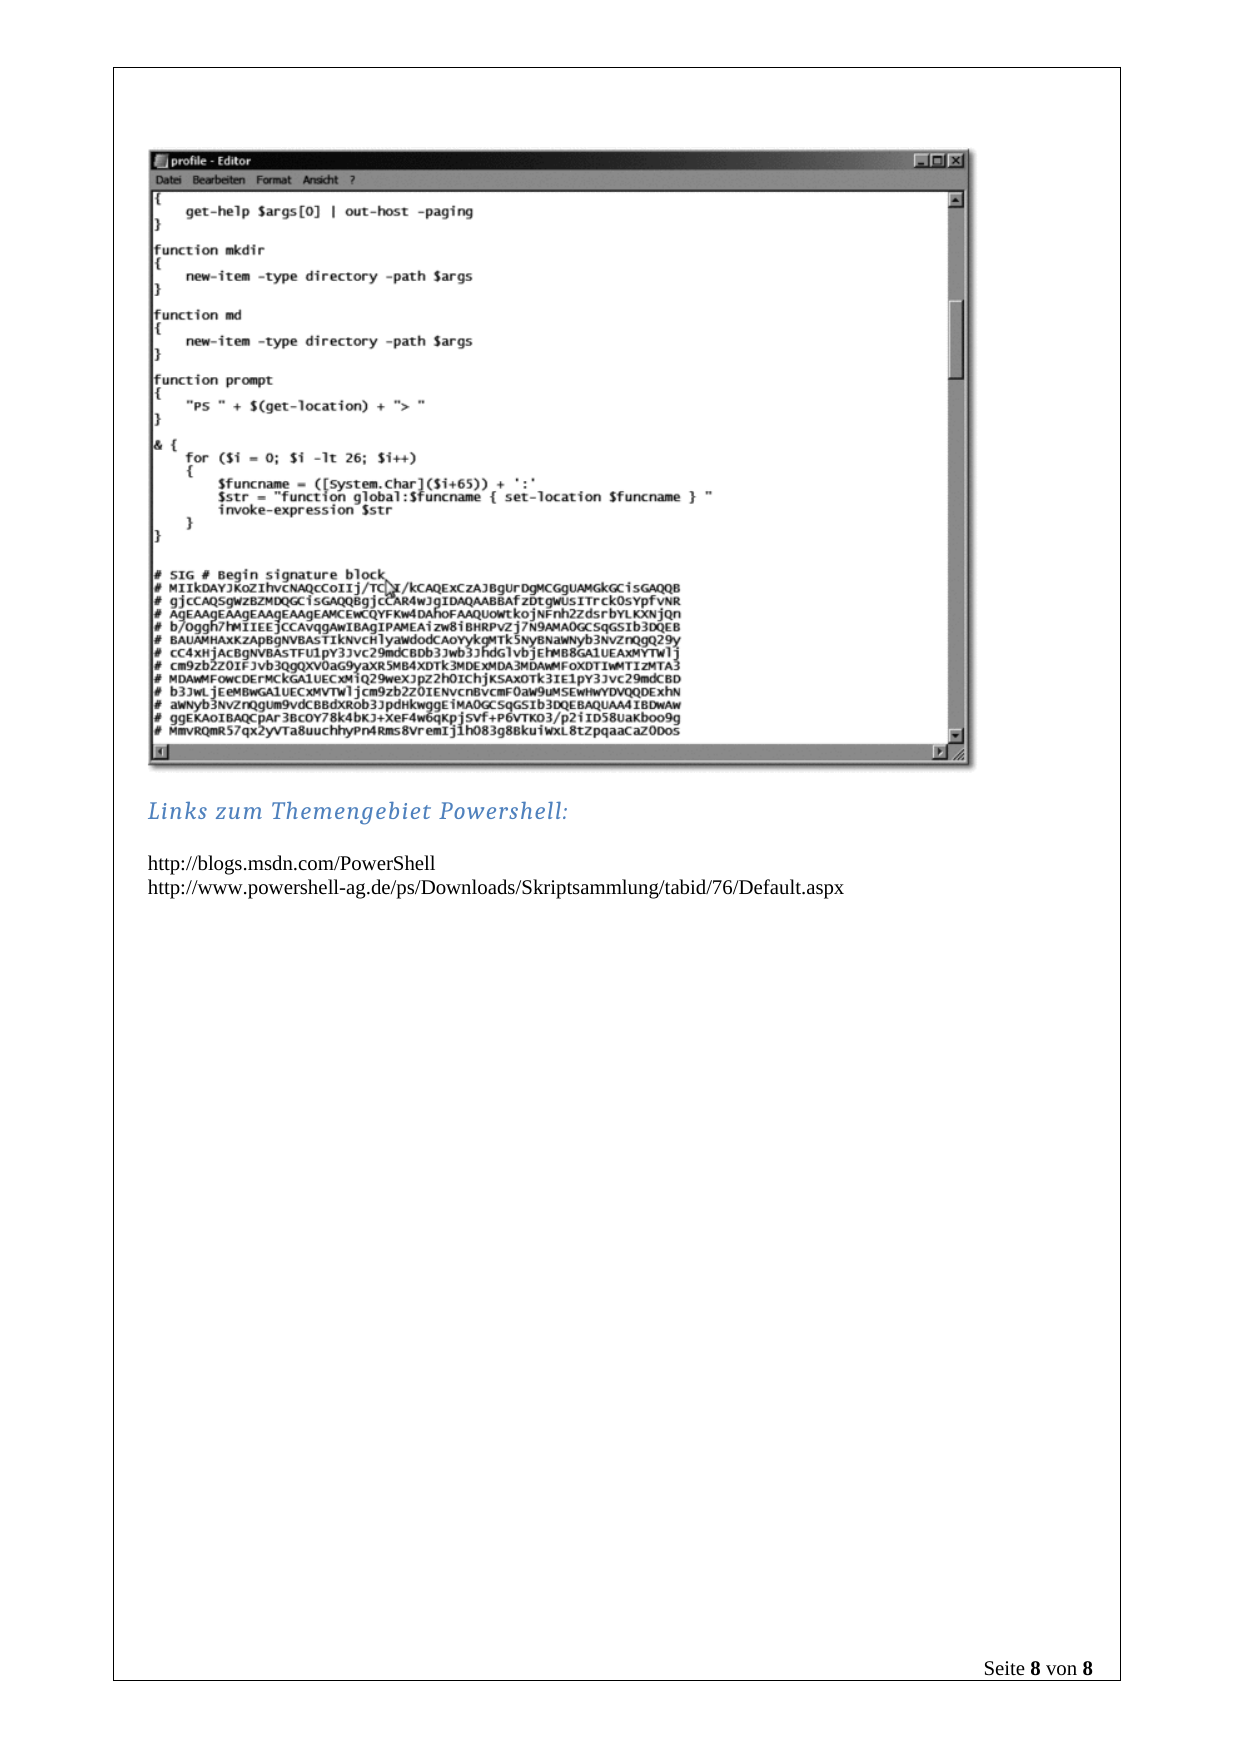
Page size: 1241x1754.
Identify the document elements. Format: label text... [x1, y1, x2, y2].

subtitle Links zum Themengebiet Powershell: [148, 797, 1093, 826]
text http://blogs.msdn.com/PowerShell [148, 851, 1093, 875]
picture [147, 147, 978, 773]
text http://www.powershell-ag.de/ps/Downloads/Skriptsammlung/tabid/76/Default.aspx [148, 875, 1093, 899]
